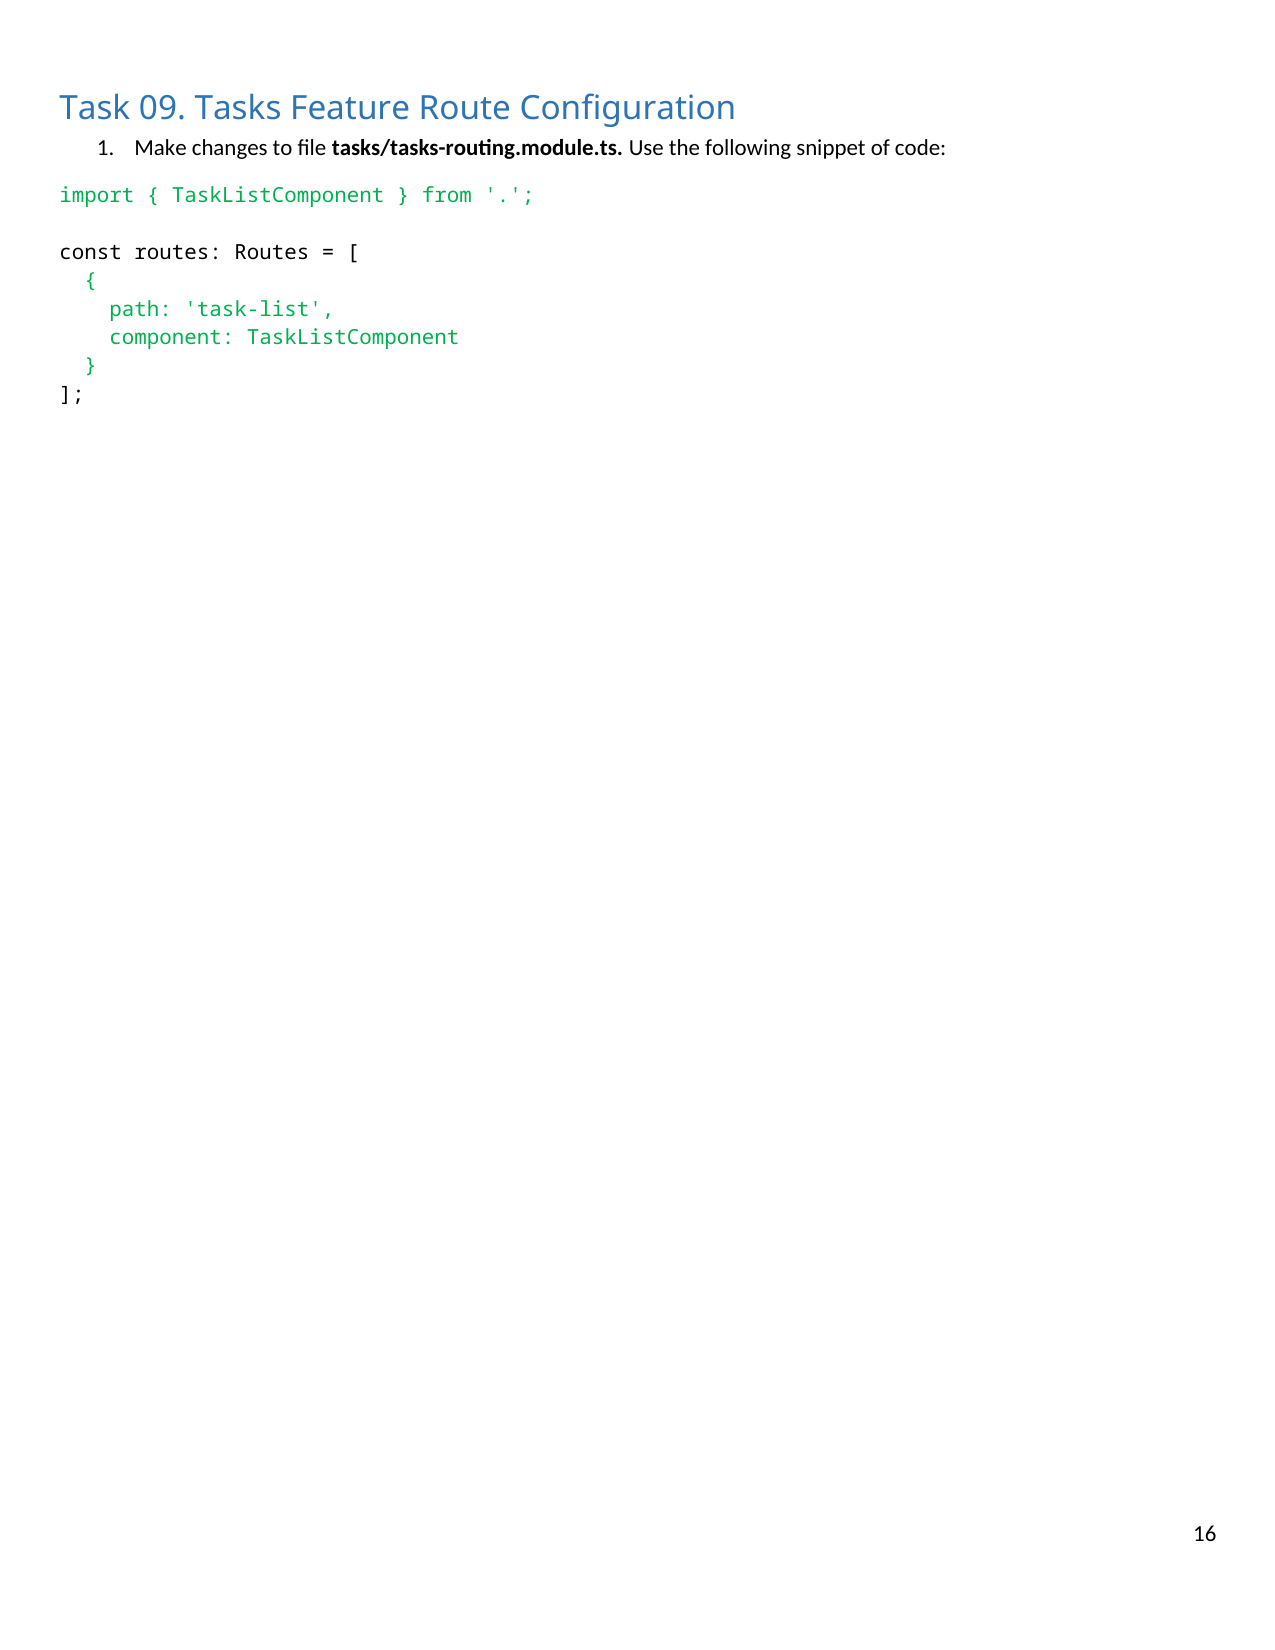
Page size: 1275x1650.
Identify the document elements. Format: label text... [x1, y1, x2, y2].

subtitle Task 09. Tasks Feature Route Configuration [59, 84, 1216, 129]
text } [59, 351, 1216, 379]
text const routes: Routes = [ [59, 237, 1216, 265]
text { [59, 265, 1216, 294]
text path: 'task-list', [59, 294, 1216, 322]
list Make changes to file tasks/tasks-routing.module.ts. Use the following snippet of code: [97, 133, 1216, 161]
text ]; [59, 379, 1216, 407]
text component: TaskListComponent [59, 322, 1216, 351]
text import { TaskListComponent } from '.'; [59, 180, 1216, 208]
